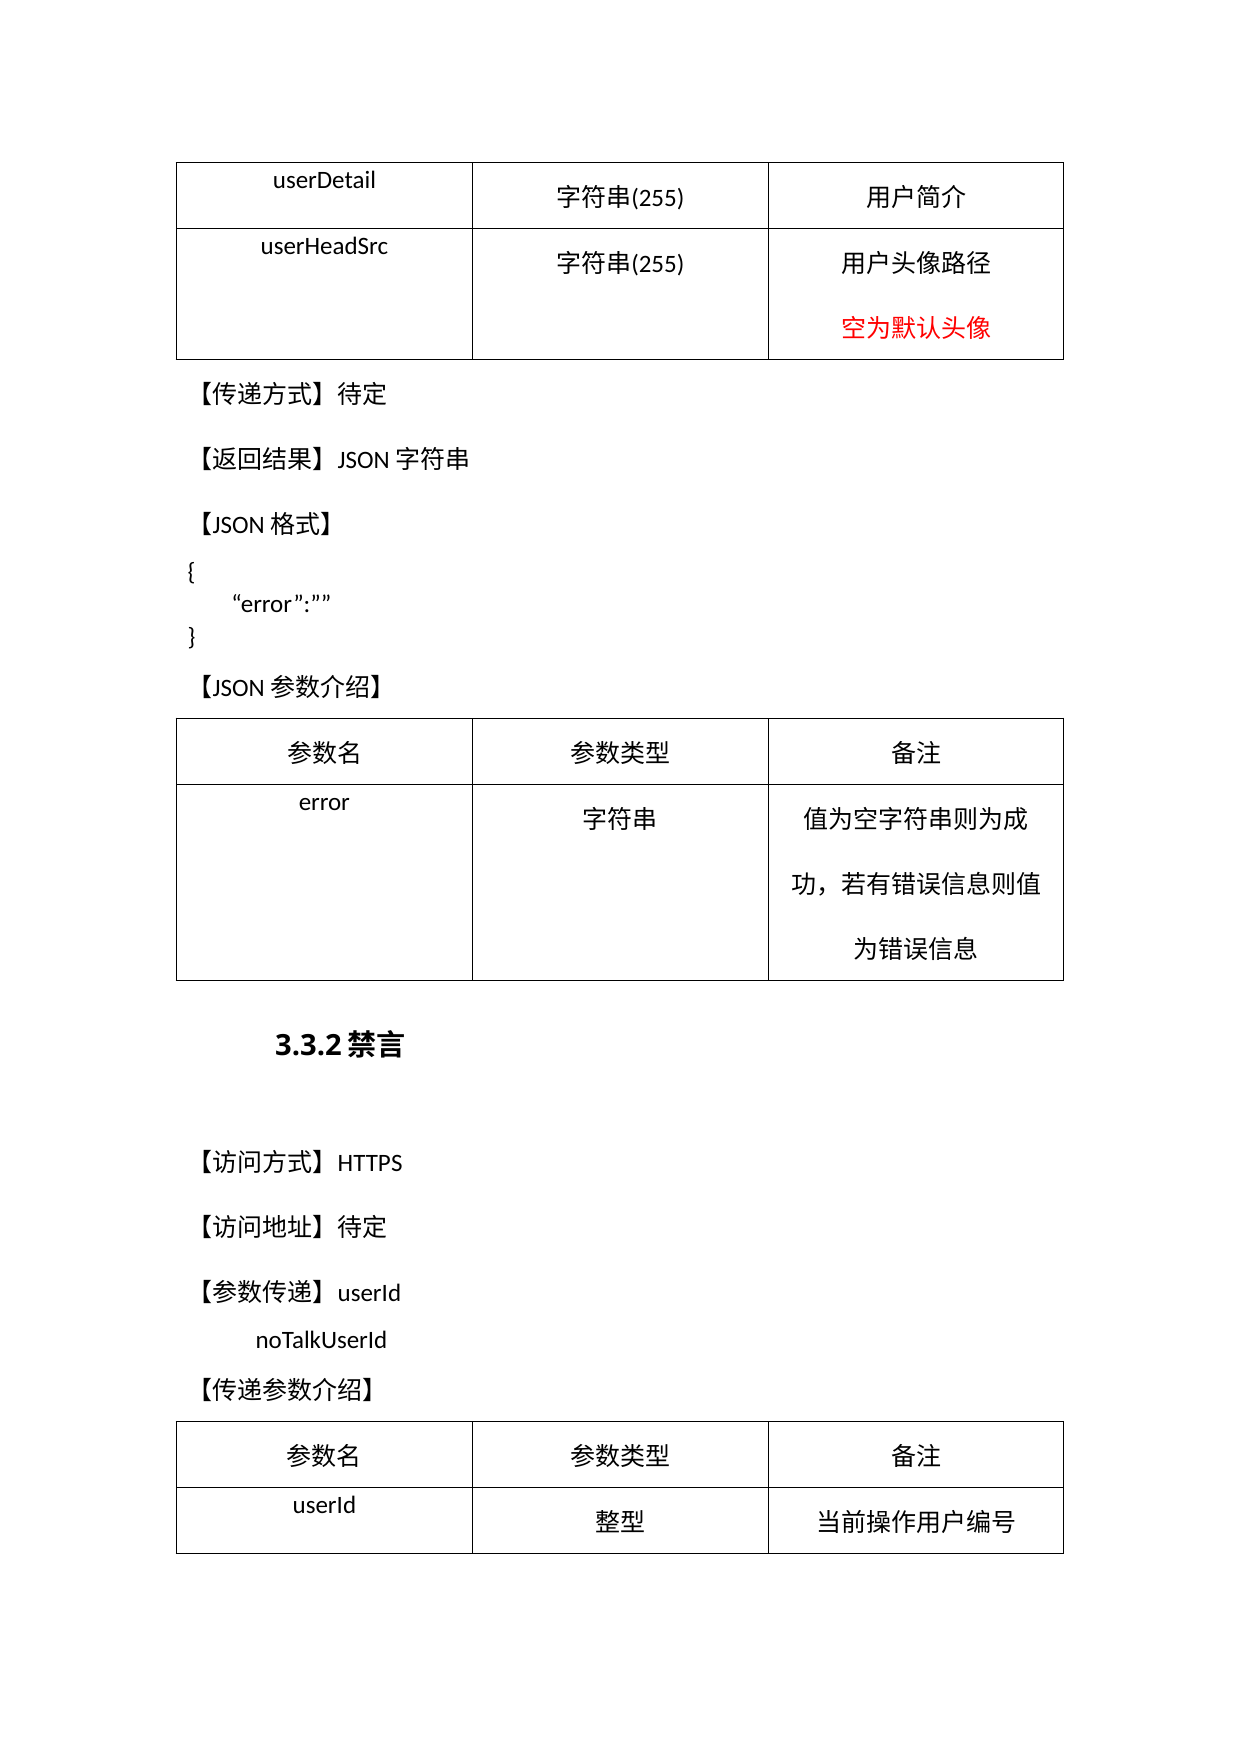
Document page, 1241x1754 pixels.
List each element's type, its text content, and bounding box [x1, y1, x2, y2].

subtitle 3.3.2禁言 [231, 1010, 1053, 1075]
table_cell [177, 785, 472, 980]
text noTalkUserId [187, 1323, 1053, 1356]
text { [187, 555, 1053, 588]
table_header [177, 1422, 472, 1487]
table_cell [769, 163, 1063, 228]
text “error”:”” [187, 588, 1053, 620]
text 【参数传递】userId [187, 1258, 1053, 1323]
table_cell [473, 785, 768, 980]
text } [187, 620, 1053, 653]
text 【传递参数介绍】 [187, 1356, 1053, 1421]
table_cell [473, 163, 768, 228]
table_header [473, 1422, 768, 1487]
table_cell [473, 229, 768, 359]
text 【传递方式】待定 [187, 360, 1053, 425]
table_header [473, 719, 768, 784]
text 【访问地址】待定 [187, 1193, 1053, 1258]
text 【访问方式】HTTPS [187, 1128, 1053, 1193]
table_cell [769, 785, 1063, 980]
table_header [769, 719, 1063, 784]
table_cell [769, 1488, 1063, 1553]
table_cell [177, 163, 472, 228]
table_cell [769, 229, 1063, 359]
text 【JSON参数介绍】 [187, 653, 1053, 718]
text 【返回结果】JSON字符串 [187, 425, 1053, 490]
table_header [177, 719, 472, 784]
text 【JSON格式】 [187, 490, 1053, 555]
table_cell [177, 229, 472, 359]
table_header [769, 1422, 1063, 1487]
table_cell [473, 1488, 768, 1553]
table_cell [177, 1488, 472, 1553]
